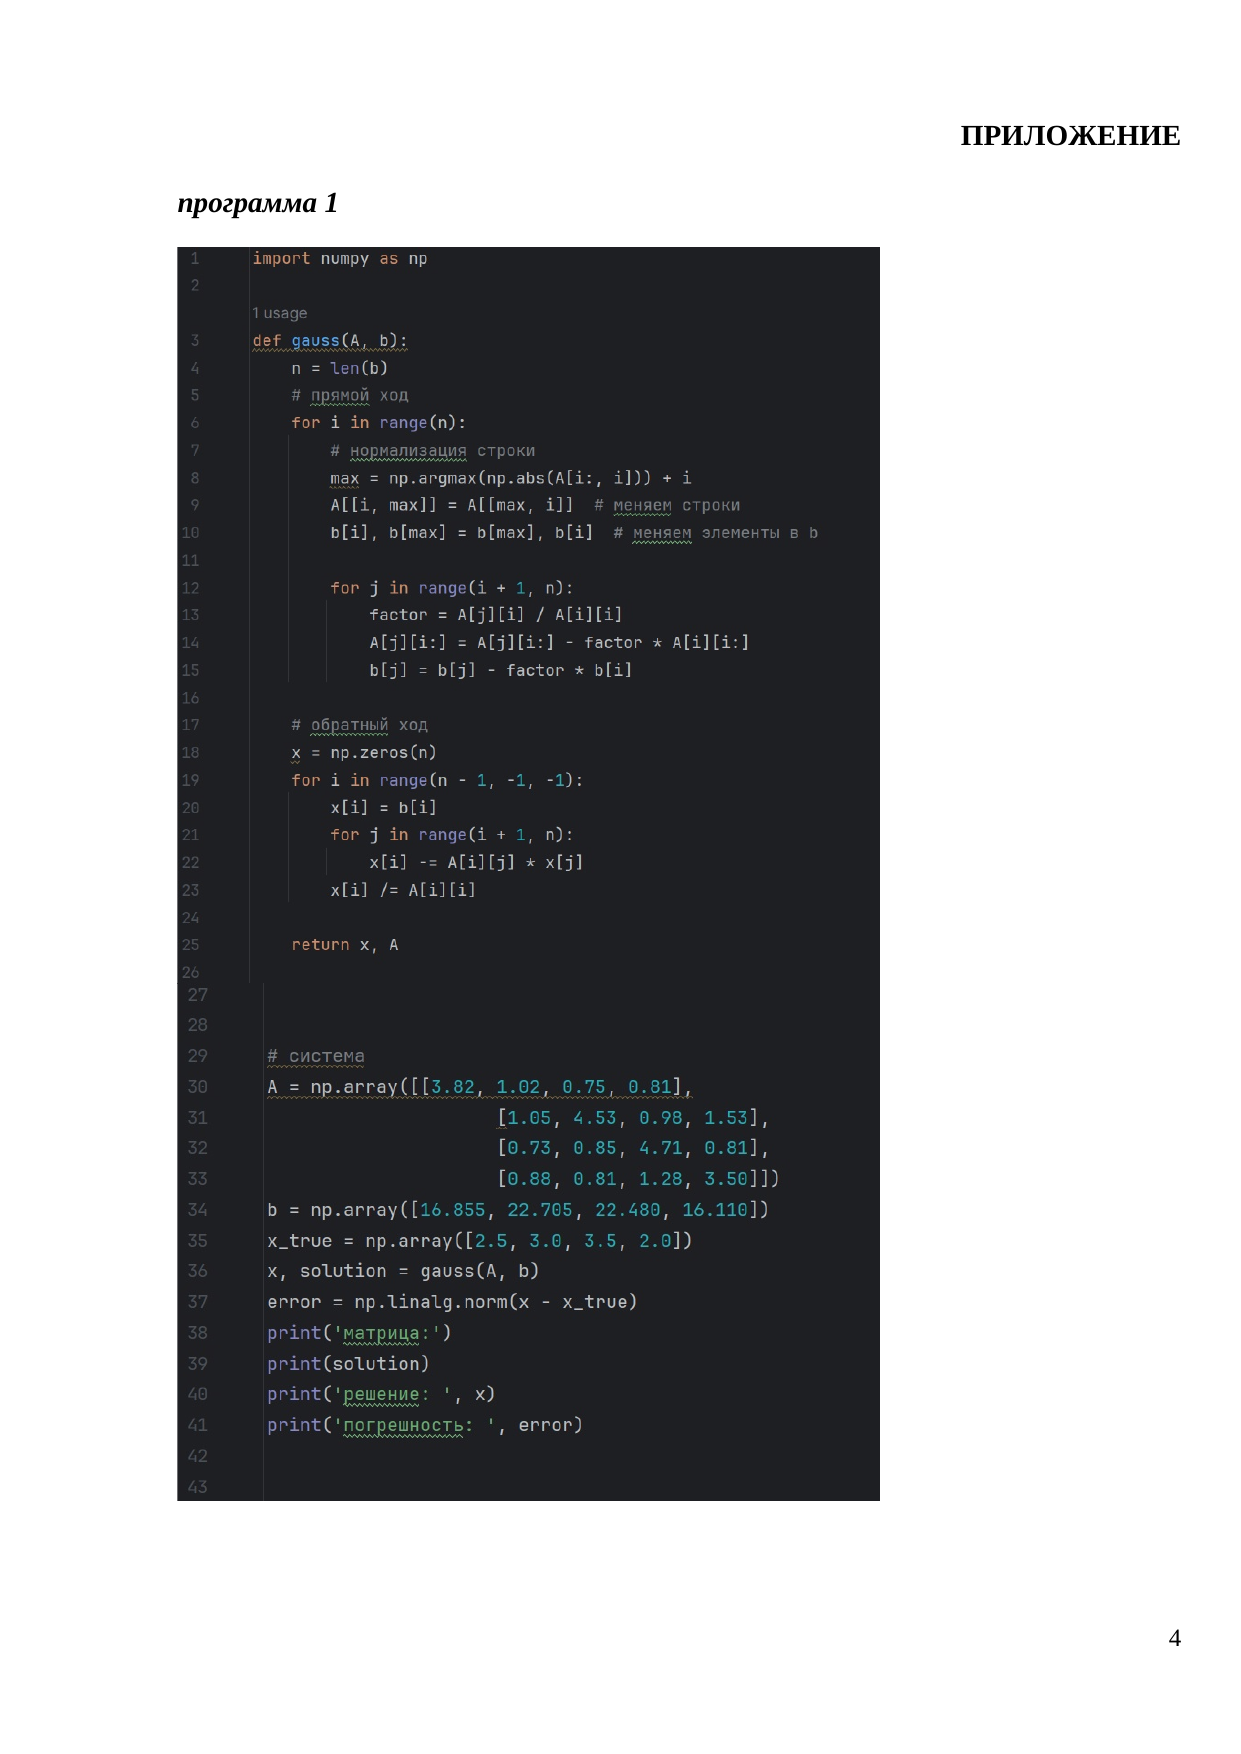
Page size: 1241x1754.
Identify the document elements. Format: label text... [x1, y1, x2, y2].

text ПРИЛОЖЕНИЕ [177, 118, 1181, 152]
picture [177, 247, 880, 1501]
text программа 1 [177, 185, 1181, 219]
